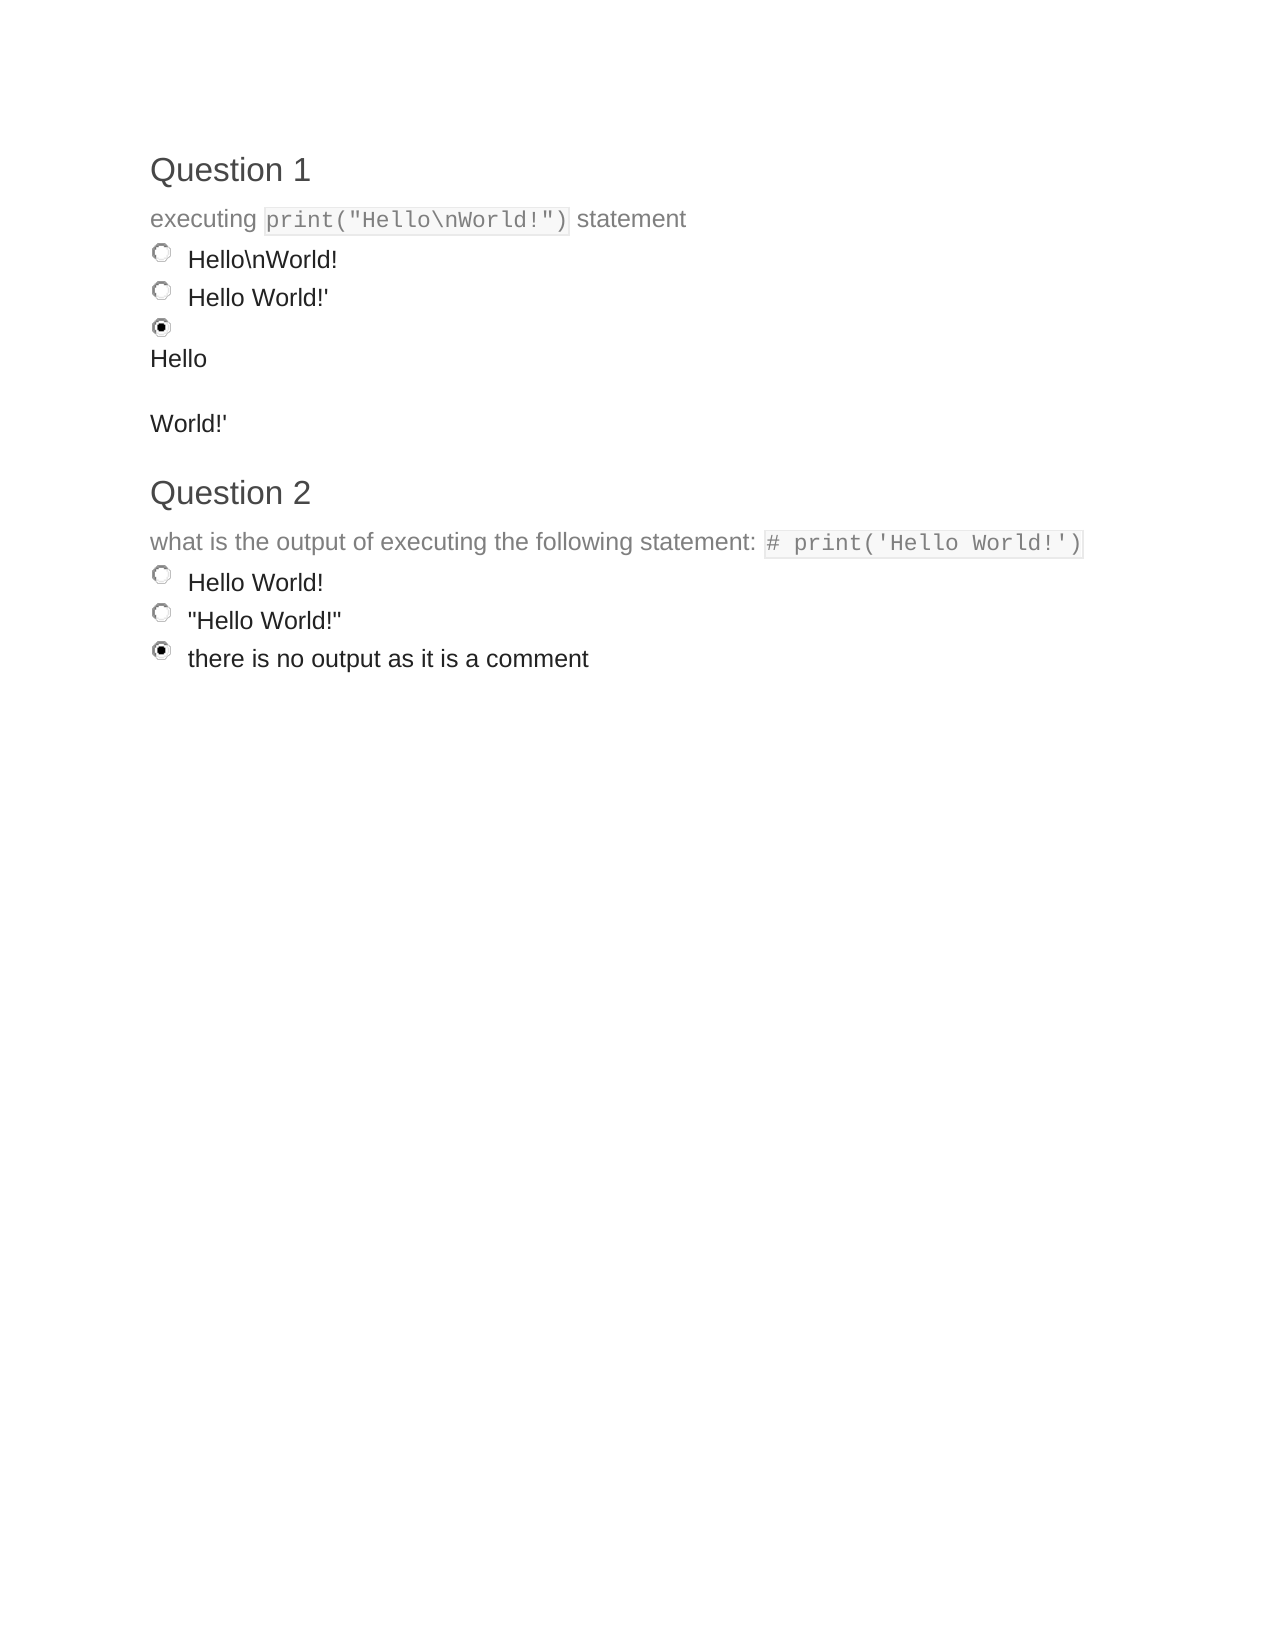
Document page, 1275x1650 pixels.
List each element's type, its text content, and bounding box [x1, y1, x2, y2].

text what is the output of executing the following statement: # print('Hello World!') [150, 527, 1125, 559]
text Question 1 [150, 150, 1125, 188]
text there is no output as it is a comment [150, 634, 1125, 672]
text "Hello World!" [150, 597, 1125, 634]
text Hello\nWorld! [150, 236, 1125, 274]
text Question 2 [150, 473, 1125, 511]
text Hello World! [150, 559, 1125, 597]
text World!' [150, 408, 1125, 437]
text Hello World!' [150, 274, 1125, 312]
text executing print("Hello\nWorld!") statement [150, 204, 1125, 236]
text Hello [150, 344, 1125, 373]
